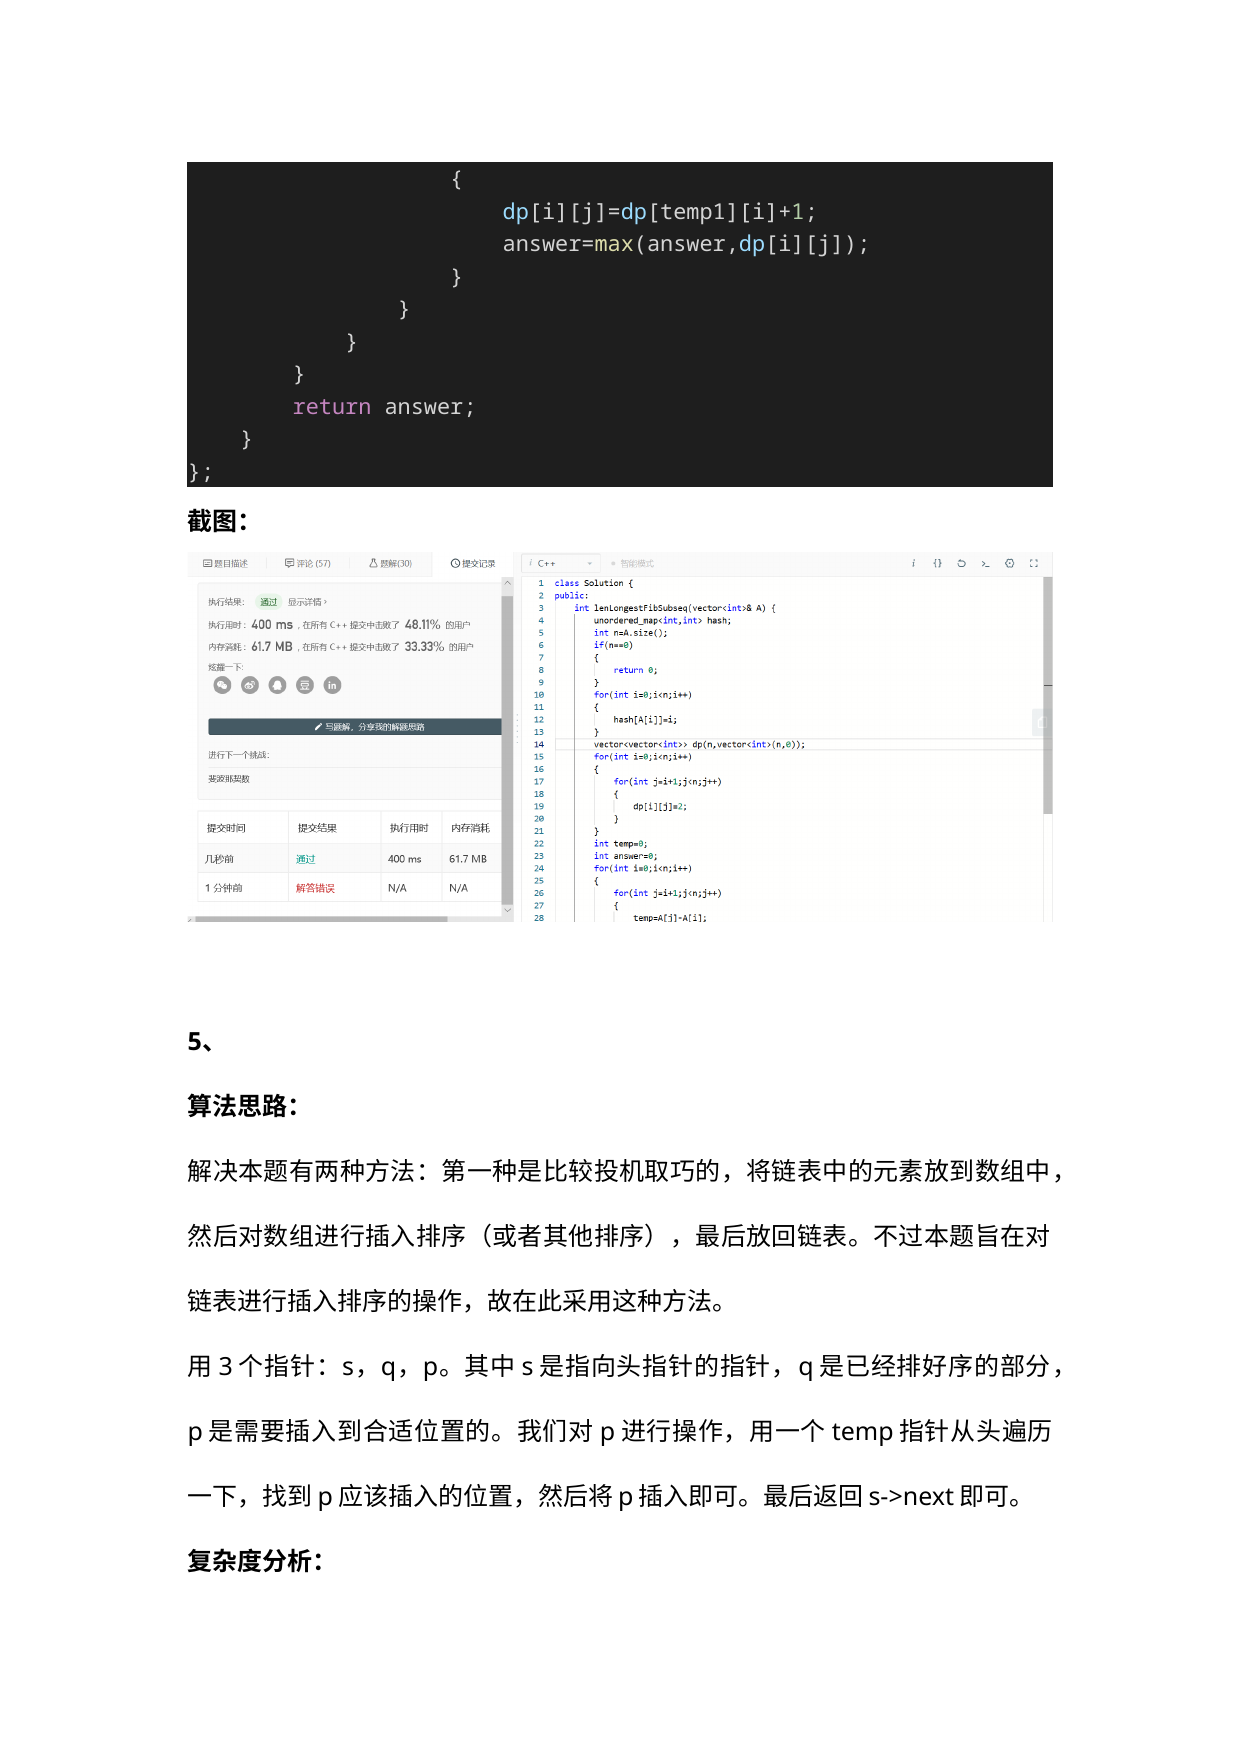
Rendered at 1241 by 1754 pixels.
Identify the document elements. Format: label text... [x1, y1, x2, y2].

text } [187, 292, 1053, 324]
text 解决本题有两种方法：第一种是比较投机取巧的，将链表中的元素放到数组中，然后对数组进行插入排序（或者其他排序），最后放回链表。不过本题旨在对链表进行插入排序的操作，故在此采用这种方法。 [187, 1137, 1053, 1332]
text }; [187, 454, 1053, 487]
text dp[i][j]=dp[temp1][i]+1; [187, 194, 1053, 227]
text } [187, 259, 1053, 292]
text 复杂度分析： [187, 1527, 1053, 1592]
text 用3个指针：s，q，p。其中s是指向头指针的指针，q是已经排好序的部分，p是需要插入到合适位置的。我们对p进行操作，用一个temp指针从头遍历一下，找到p应该插入的位置，然后将p插入即可。最后返回s->next即可。 [187, 1332, 1053, 1527]
text } [187, 422, 1053, 454]
picture [187, 552, 1053, 922]
text 5、 [187, 1007, 1053, 1072]
text } [187, 357, 1053, 389]
text 截图： [187, 487, 1053, 552]
text 算法思路： [187, 1072, 1053, 1137]
text answer=max(answer,dp[i][j]); [187, 227, 1053, 259]
text { [187, 162, 1053, 194]
text } [187, 324, 1053, 357]
text return answer; [187, 389, 1053, 422]
